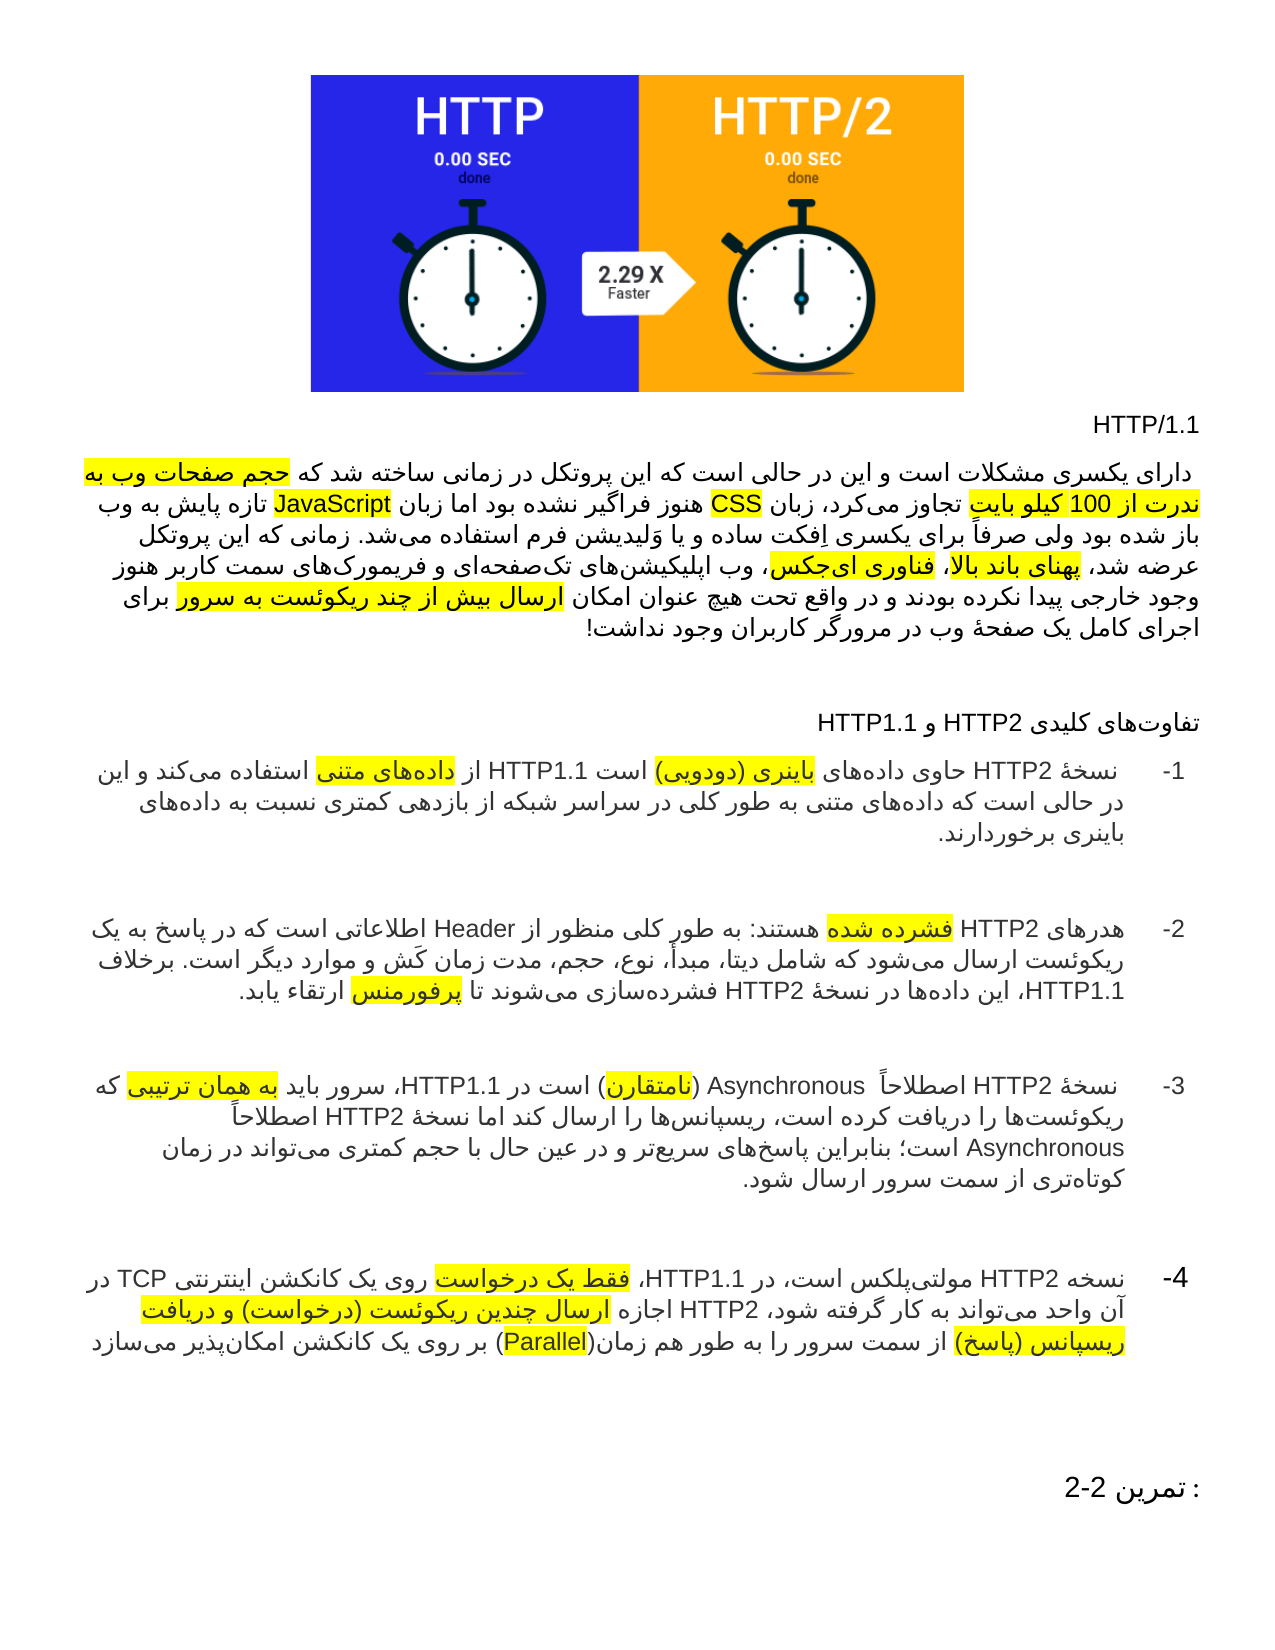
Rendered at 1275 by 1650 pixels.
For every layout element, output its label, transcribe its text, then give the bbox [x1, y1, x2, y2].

picture [310, 75, 964, 392]
text دارای یکسری مشکلات است و این در حالی است که این پروتکل در زمانی ساخته شد که حجم صفحات وب به‌ ندرت از 100 کیلو بایت تجاوز می‌کرد، زبان CSS هنوز فراگیر نشده بود اما زبان JavaScript تازه پایش به وب باز شده بود ولی صرفاً برای یکسری اِفکت‌ ساده و یا وَلیدیشن فرم‌ استفاده می‌شد. زمانی که این پروتکل عرضه شد، پهنای باند بالا، فناوری ای‌جکس، وب اپلیکیشن‌های تک‌صفحه‌ای و فریمورک‌های سمت کاربر هنوز وجود خارجی پیدا نکرده بودند و در واقع تحت هیچ عنوان امکان ارسال بیش از چند ریکوئست به سرور برای اجرای کامل یک صفحهٔ وب در مرورگر کاربران وجود نداشت! [75, 458, 1200, 642]
list نسخهٔ HTTP2 حاوی داده‌های باینری (دودویی) است HTTP1.1 از داده‌های متنی استفاده می‌کند و این در حالی است که داده‌های متنی به طور کلی در سراسر شبکه از بازدهی کمتری نسبت به داده‌های باینری برخوردارند. [75, 756, 1162, 847]
text تفاوت‌های کلیدی HTTP2 و HTTP1.1 [75, 708, 1200, 737]
list نسخه HTTP2 مولتی‌پلکس است، در HTTP1.1، فقط یک درخواست روی یک کانکشن اینترنتی TCP در آن واحد می‌تواند به کار گرفته شود، HTTP2 اجازه ارسال چندین ریکوئست (درخواست) و دریافت ریسپانس (پاسخ) از سمت سرور را به طور هم‌ زمان(Parallel) بر روی یک کانکشن امکان‌پذیر می‌سازد [75, 1259, 1162, 1355]
text HTTP/1.1 [75, 410, 1200, 439]
list نسخهٔ HTTP2 اصطلاحاً Asynchronous (نامتقارن) است در HTTP1.1، سرور باید به همان ترتیبی که ریکوئست‌ها را دریافت کرده است، ریسپانس‌ها را ارسال کند اما نسخهٔ HTTP2 اصطلاحاً Asynchronous است؛ بنابراین پاسخ‌های سریع‌تر و در عین حال با حجم کمتری می‌تواند در زمان کوتاه‌تری از سمت سرور ارسال شود. [75, 1071, 1162, 1193]
list هدرهای HTTP2 فشرده‌ شده هستند: به طور کلی منظور از Header اطلاعاتی است که در پاسخ به یک ریکوئست ارسال می‌شود که شامل دیتا، مبدأ، نوع، حجم، مدت زمان کَش و موارد دیگر است. برخلاف HTTP1.1، این داده‌ها در نسخهٔ HTTP2 فشرده‌سازی می‌شوند تا پرفورمنس ارتقاء یابد. [75, 913, 1162, 1004]
text تمرین 2-2 : [75, 1469, 1200, 1504]
